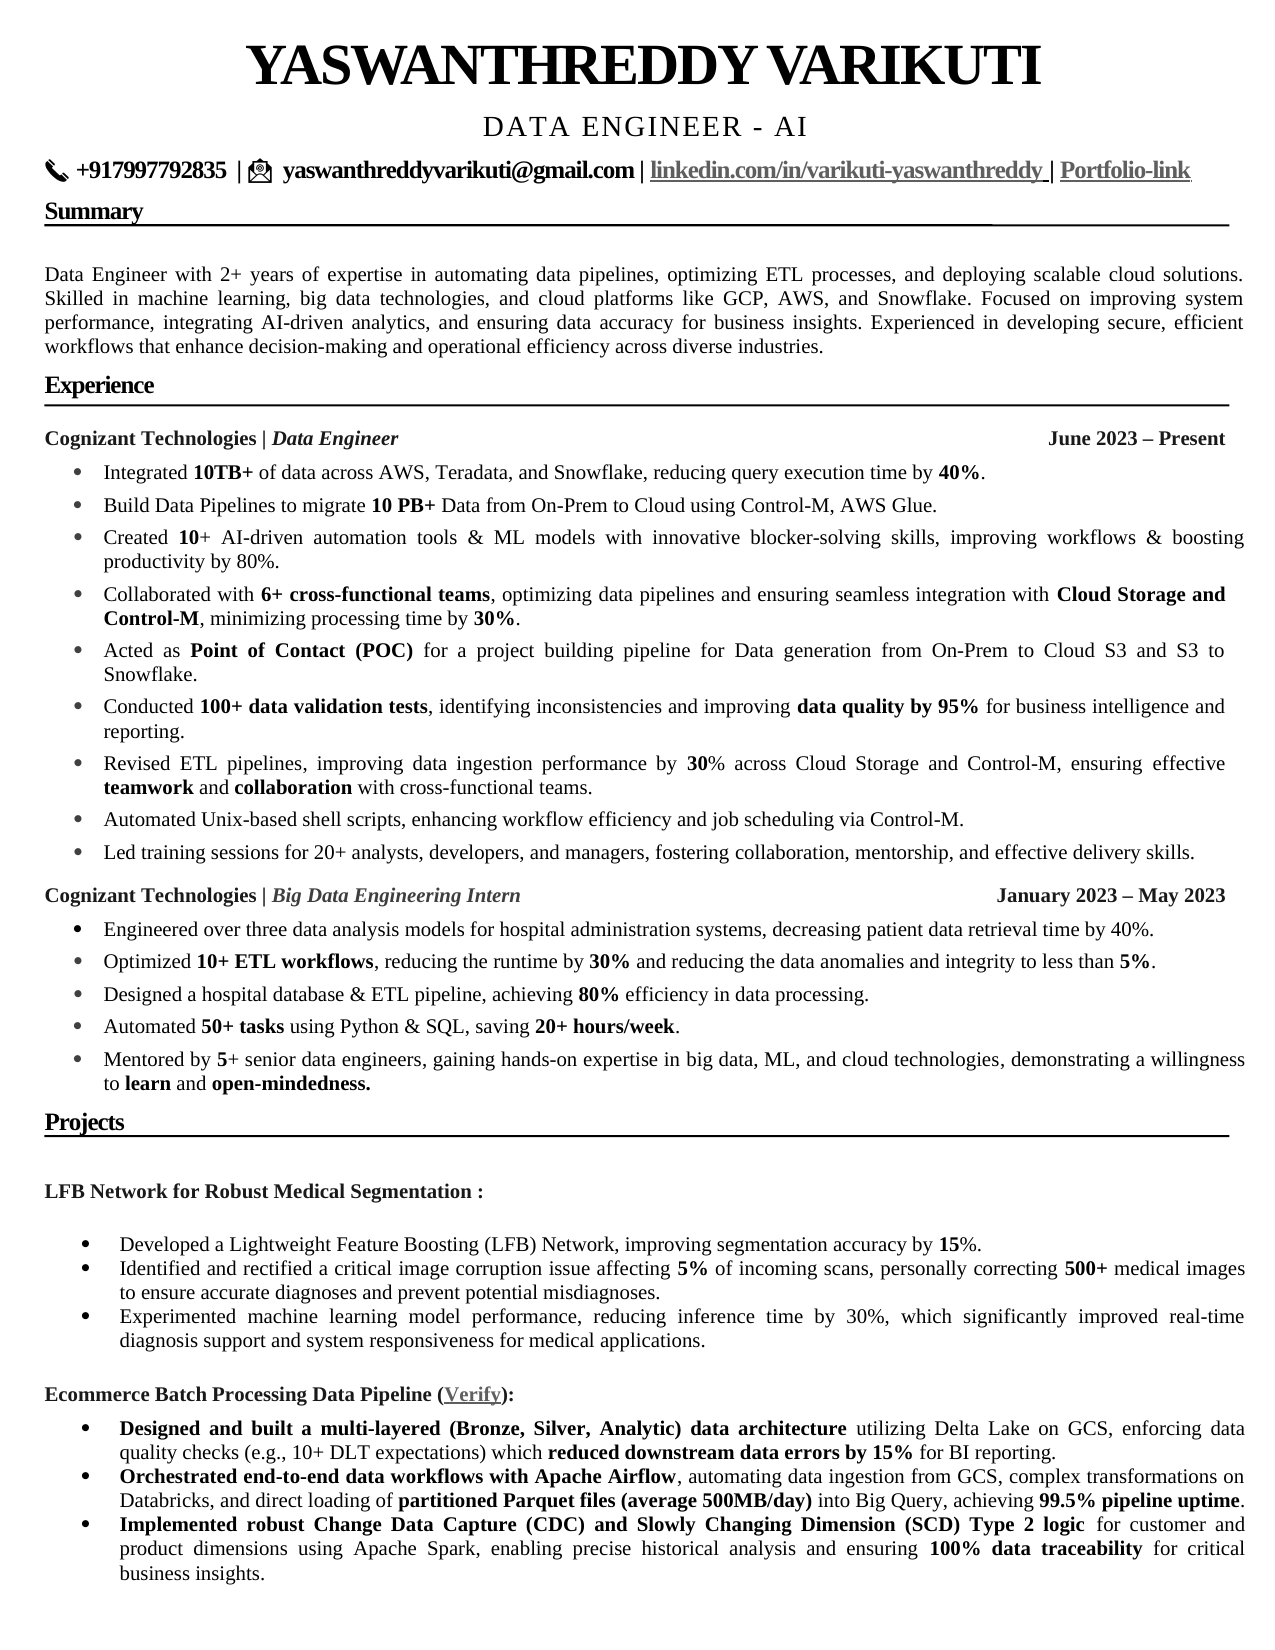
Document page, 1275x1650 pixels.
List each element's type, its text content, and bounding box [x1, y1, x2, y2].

list Collaborated with 6+ cross-functional teams, optimizing data pipelines and ensuring seamless integration with Cloud Storage and Control-M, minimizing processing time by 30%. [74, 582, 1226, 630]
list Designed a hospital database & ETL pipeline, achieving 80% efficiency in data processing. [74, 982, 1245, 1006]
subtitle +917997792835 | yaswanthreddyvarikuti@gmail.com | linkedin.com/in/varikuti-yaswanthreddy | Portfolio-link [44, 155, 1245, 184]
subtitle LFB Network for Robust Medical Segmentation : [44, 1179, 1245, 1203]
list Revised ETL pipelines, improving data ingestion performance by 30% across Cloud Storage and Control-M, ensuring effective teamwork and collaboration with cross-functional teams. [74, 751, 1226, 799]
list Automated Unix-based shell scripts, enhancing workflow efficiency and job scheduling via Control-M. [74, 807, 1226, 831]
list Orchestrated end-to-end data workflows with Apache Airflow, automating data ingestion from GCS, complex transformations on Databricks, and direct loading of partitioned Parquet files (average 500MB/day) into Big Query, achieving 99.5% pipeline uptime. [82, 1464, 1245, 1512]
list Conducted 100+ data validation tests, identifying inconsistencies and improving data quality by 95% for business intelligence and reporting. [74, 694, 1226, 743]
list Created 10+ AI-driven automation tools & ML models with innovative blocker-solving skills, improving workflows & boosting productivity by 80%. [74, 525, 1245, 573]
text Data Engineer with 2+ years of expertise in automating data pipelines, optimizing ETL processes, and deploying scalable cloud solutions. Skilled in machine learning, big data technologies, and cloud platforms like GCP, AWS, and Snowflake. Focused on improving system performance, integrating AI-driven analytics, and ensuring data accuracy for business insights. Experienced in developing secure, efficient workflows that enhance decision-making and operational efficiency across diverse industries. [44, 262, 1245, 358]
list Experimented machine learning model performance, reducing inference time by 30%, which significantly improved real-time diagnosis support and system responsiveness for medical applications. [82, 1304, 1245, 1352]
subtitle Summary [44, 196, 1245, 225]
list Identified and rectified a critical image corruption issue affecting 5% of incoming scans, personally correcting 500+ medical images to ensure accurate diagnoses and prevent potential misdiagnoses. [82, 1256, 1245, 1304]
subtitle Cognizant Technologies | Big Data Engineering Intern January 2023 – May 2023 [44, 883, 1245, 907]
title YASWANTHREDDY VARIKUTI [44, 29, 1245, 97]
list Acted as Point of Contact (POC) for a project building pipeline for Data generation from On-Prem to Cloud S3 and S3 to Snowflake. [74, 638, 1226, 686]
picture [246, 157, 274, 184]
list Mentored by 5+ senior data engineers, gaining hands-on expertise in big data, ML, and cloud technologies, demonstrating a willingness to learn and open-mindedness. [74, 1047, 1245, 1095]
list Designed and built a multi-layered (Bronze, Silver, Analytic) data architecture utilizing Delta Lake on GCS, enforcing data quality checks (e.g., 10+ DLT expectations) which reduced downstream data errors by 15% for BI reporting. [82, 1416, 1245, 1464]
list Integrated 10TB+ of data across AWS, Teradata, and Snowflake, reducing query execution time by 40%. [74, 460, 1245, 484]
subtitle Data engineer - AI [44, 109, 1245, 143]
subtitle Ecommerce Batch Processing Data Pipeline (Verify): [44, 1382, 1245, 1406]
list Build Data Pipelines to migrate 10 PB+ Data from On-Prem to Cloud using Control-M, AWS Glue. [74, 493, 1245, 517]
picture [43, 157, 70, 184]
list Optimized 10+ ETL workflows, reducing the runtime by 30% and reducing the data anomalies and integrity to less than 5%. [74, 949, 1245, 973]
list Automated 50+ tasks using Python & SQL, saving 20+ hours/week. [74, 1014, 1245, 1038]
list Developed a Lightweight Feature Boosting (LFB) Network, improving segmentation accuracy by 15%. [82, 1232, 1245, 1256]
list Engineered over three data analysis models for hospital administration systems, decreasing patient data retrieval time by 40%. [74, 917, 1245, 941]
list Led training sessions for 20+ analysts, developers, and managers, fostering collaboration, mentorship, and effective delivery skills. [74, 840, 1245, 864]
subtitle Cognizant Technologies | Data Engineer June 2023 – Present [44, 426, 1245, 450]
list Implemented robust Change Data Capture (CDC) and Slowly Changing Dimension (SCD) Type 2 logic for customer and product dimensions using Apache Spark, enabling precise historical analysis and ensuring 100% data traceability for critical business insights. [82, 1512, 1245, 1584]
subtitle Projects [44, 1107, 1245, 1136]
